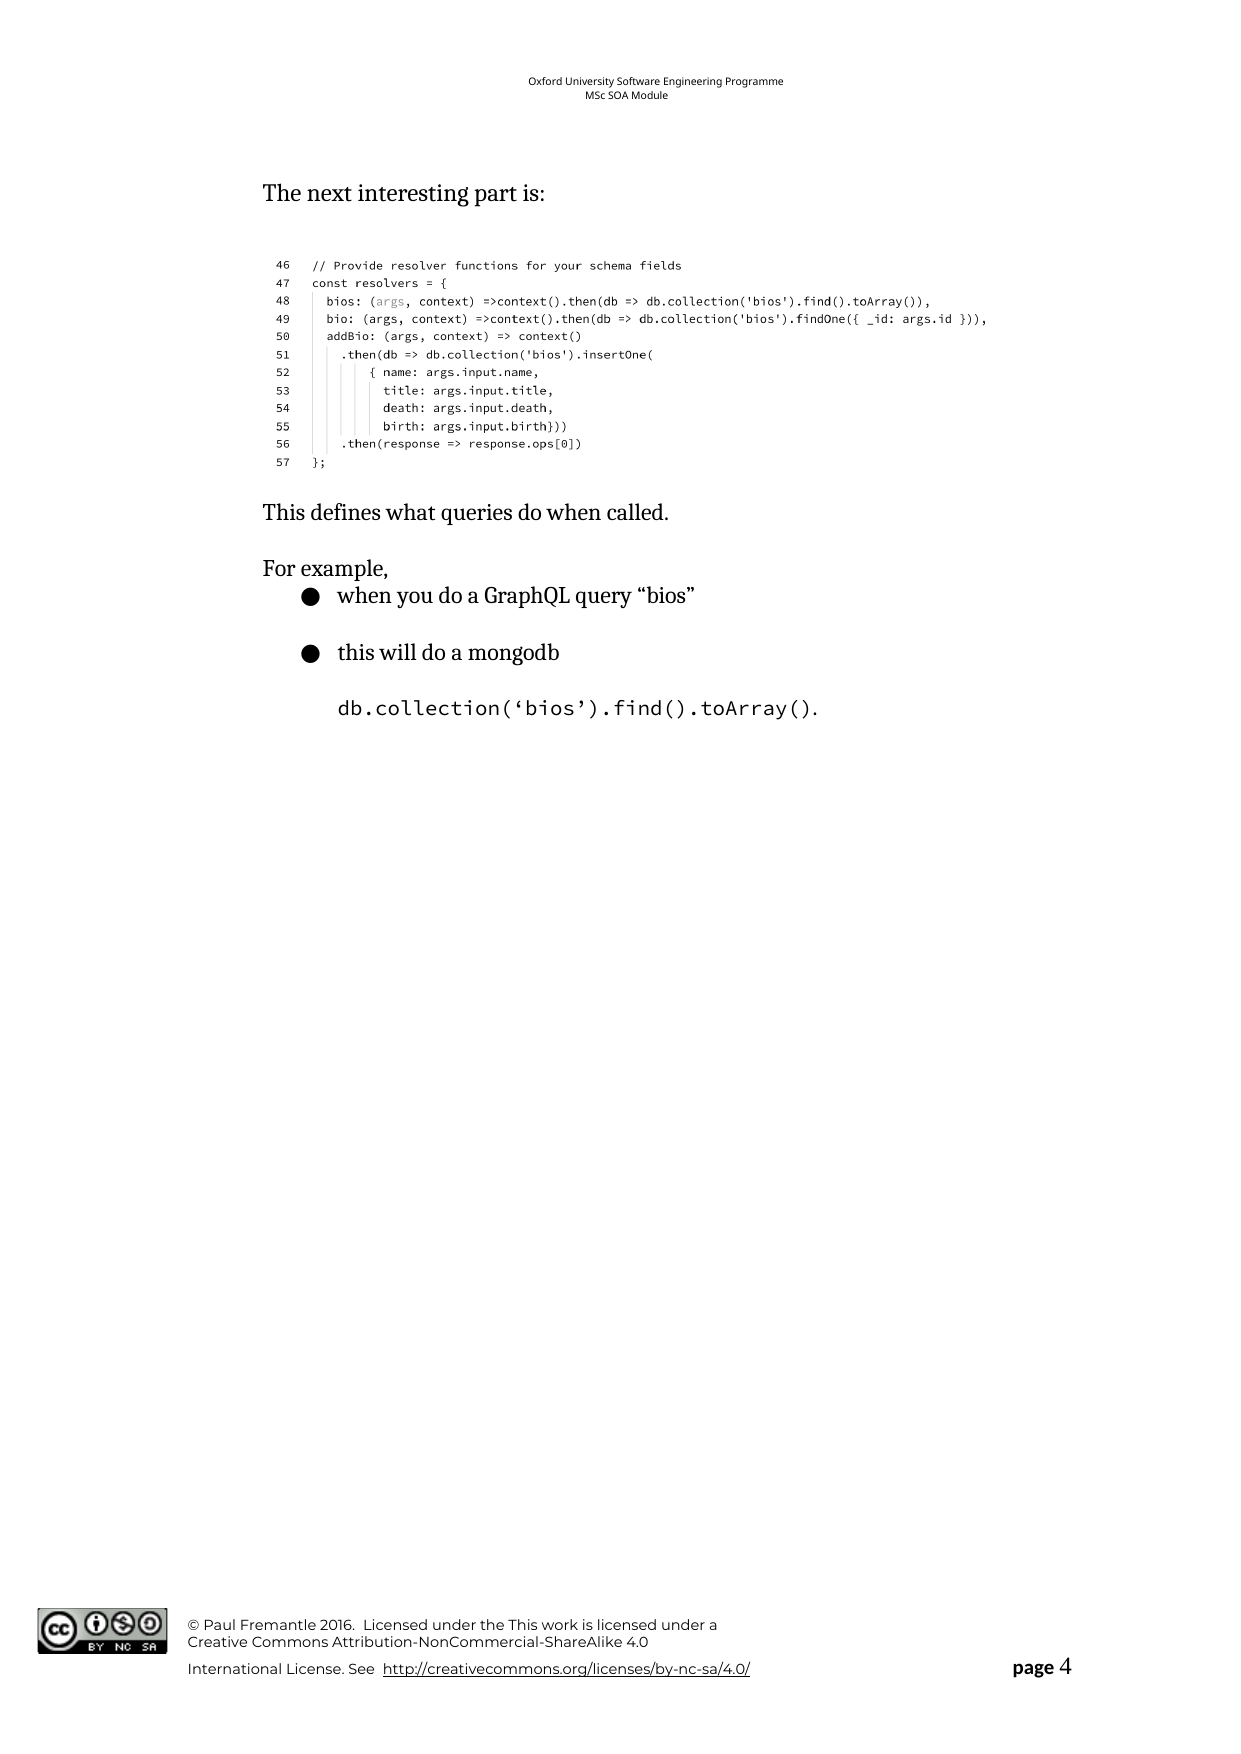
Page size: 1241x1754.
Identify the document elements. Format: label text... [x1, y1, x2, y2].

picture [262, 257, 1019, 472]
picture [37, 1608, 168, 1654]
text This defines what queries do when called. For example, [262, 472, 1124, 582]
list when you do a GraphQL query “bios” [300, 582, 1124, 638]
text The next interesting part is: [262, 150, 1124, 236]
list this will do a mongodb db.collection(‘bios’).find().toArray(). [300, 638, 1124, 750]
